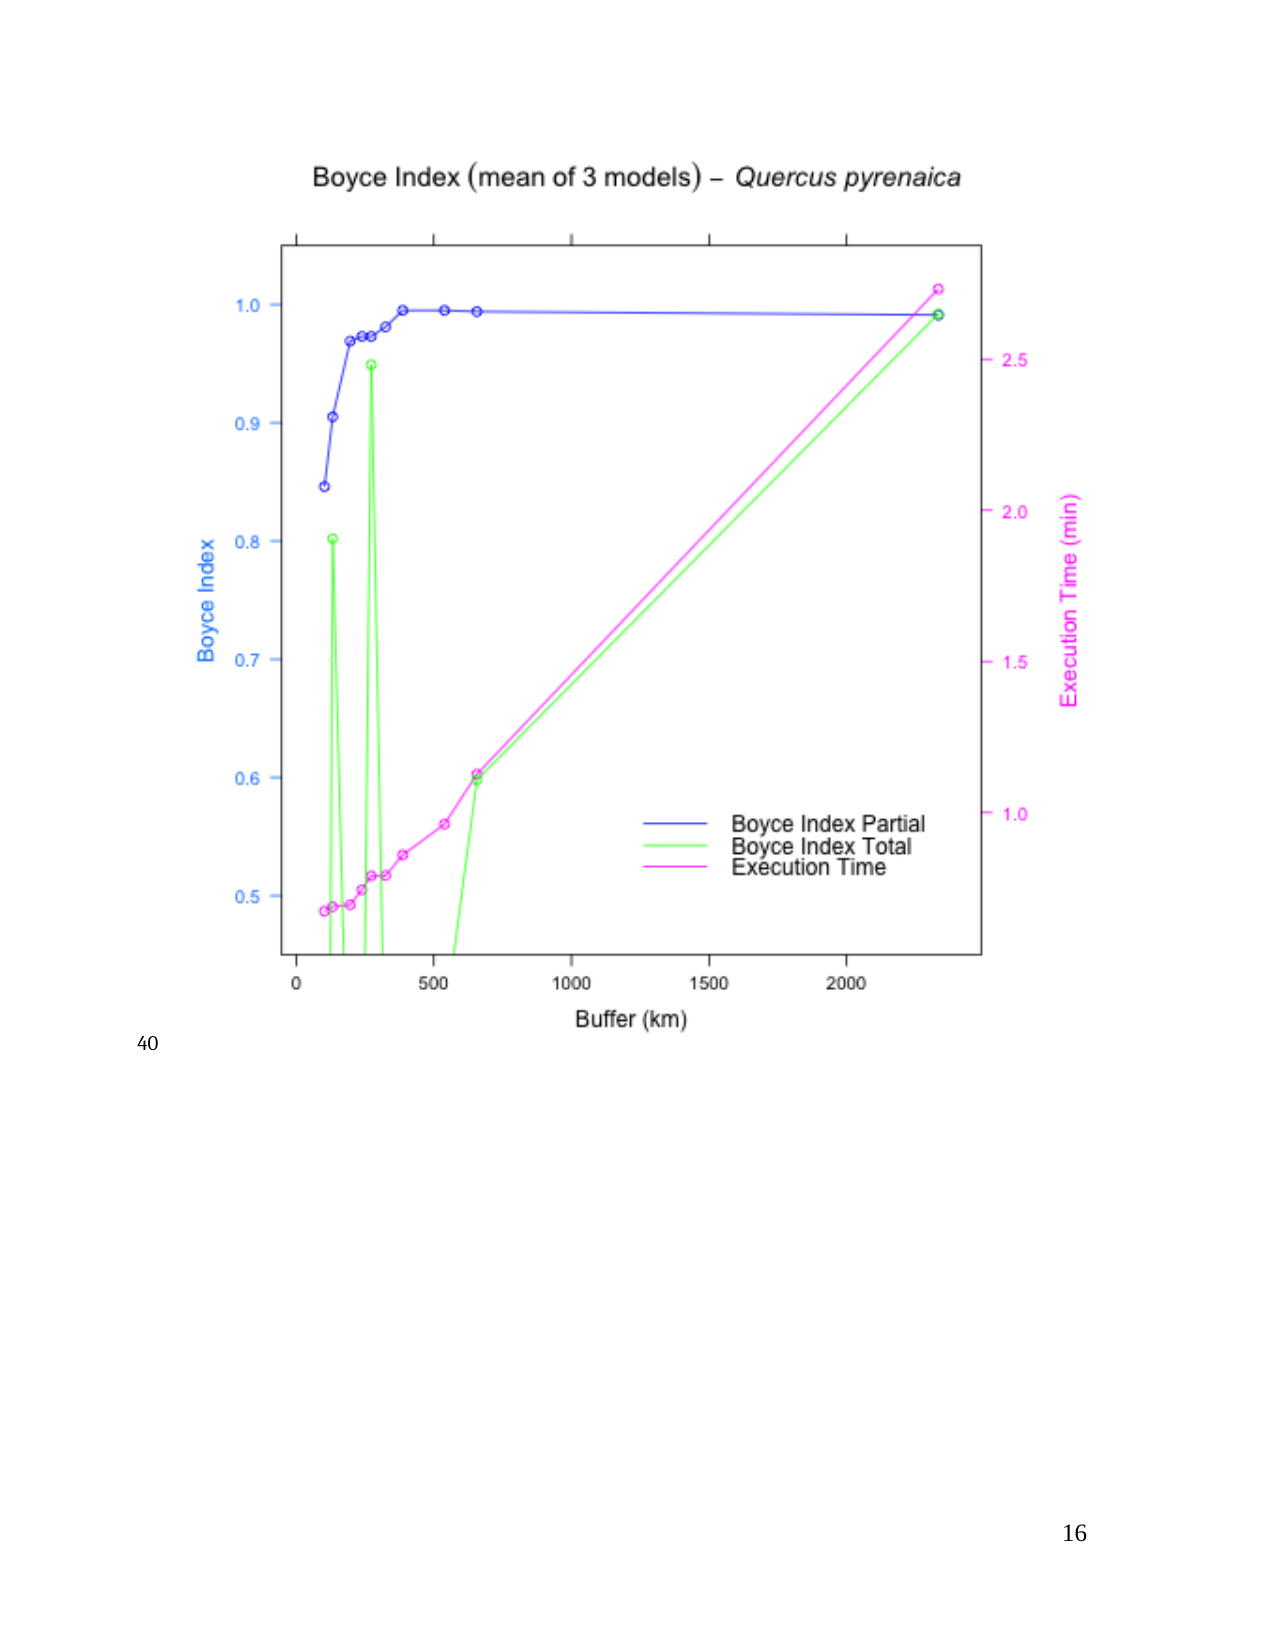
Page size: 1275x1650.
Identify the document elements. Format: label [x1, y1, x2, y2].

picture [187, 150, 1088, 1050]
